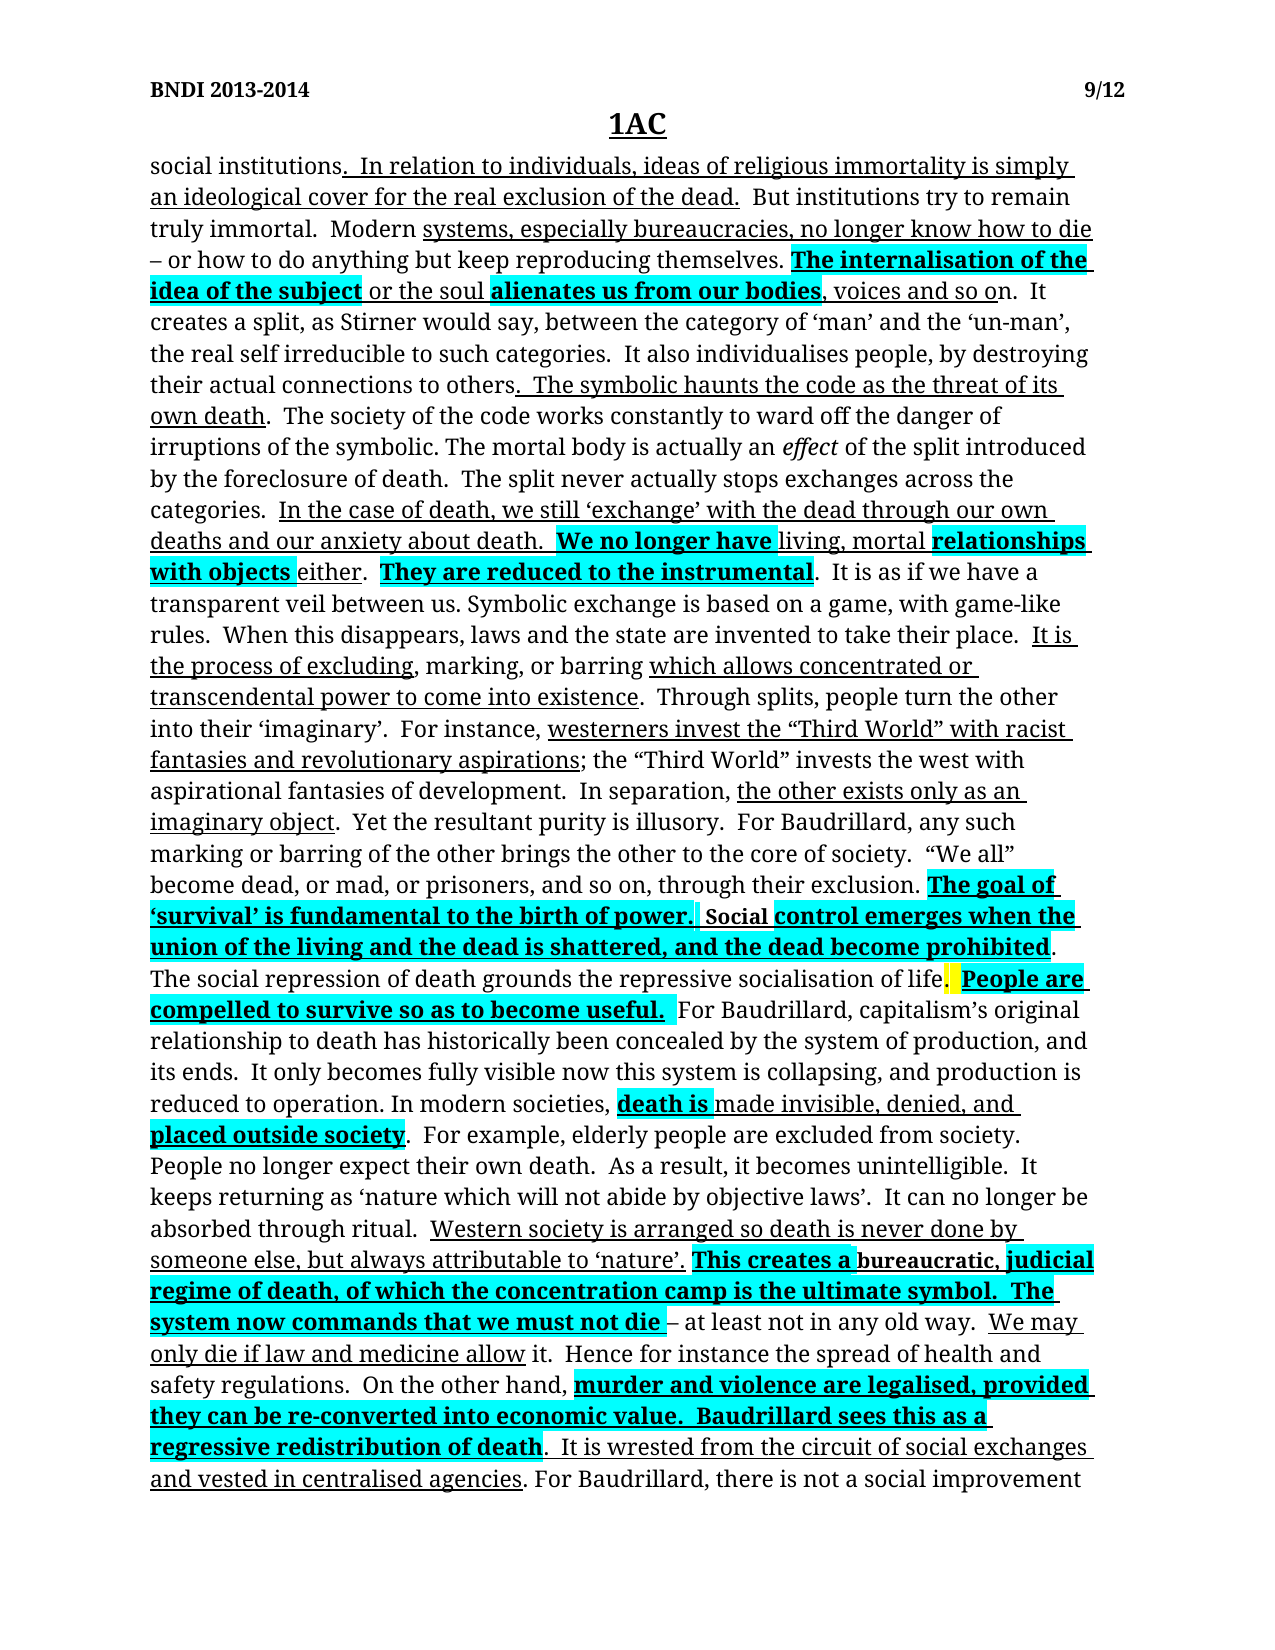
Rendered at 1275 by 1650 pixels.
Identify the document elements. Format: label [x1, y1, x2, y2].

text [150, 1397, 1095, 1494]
text [150, 150, 1095, 1400]
